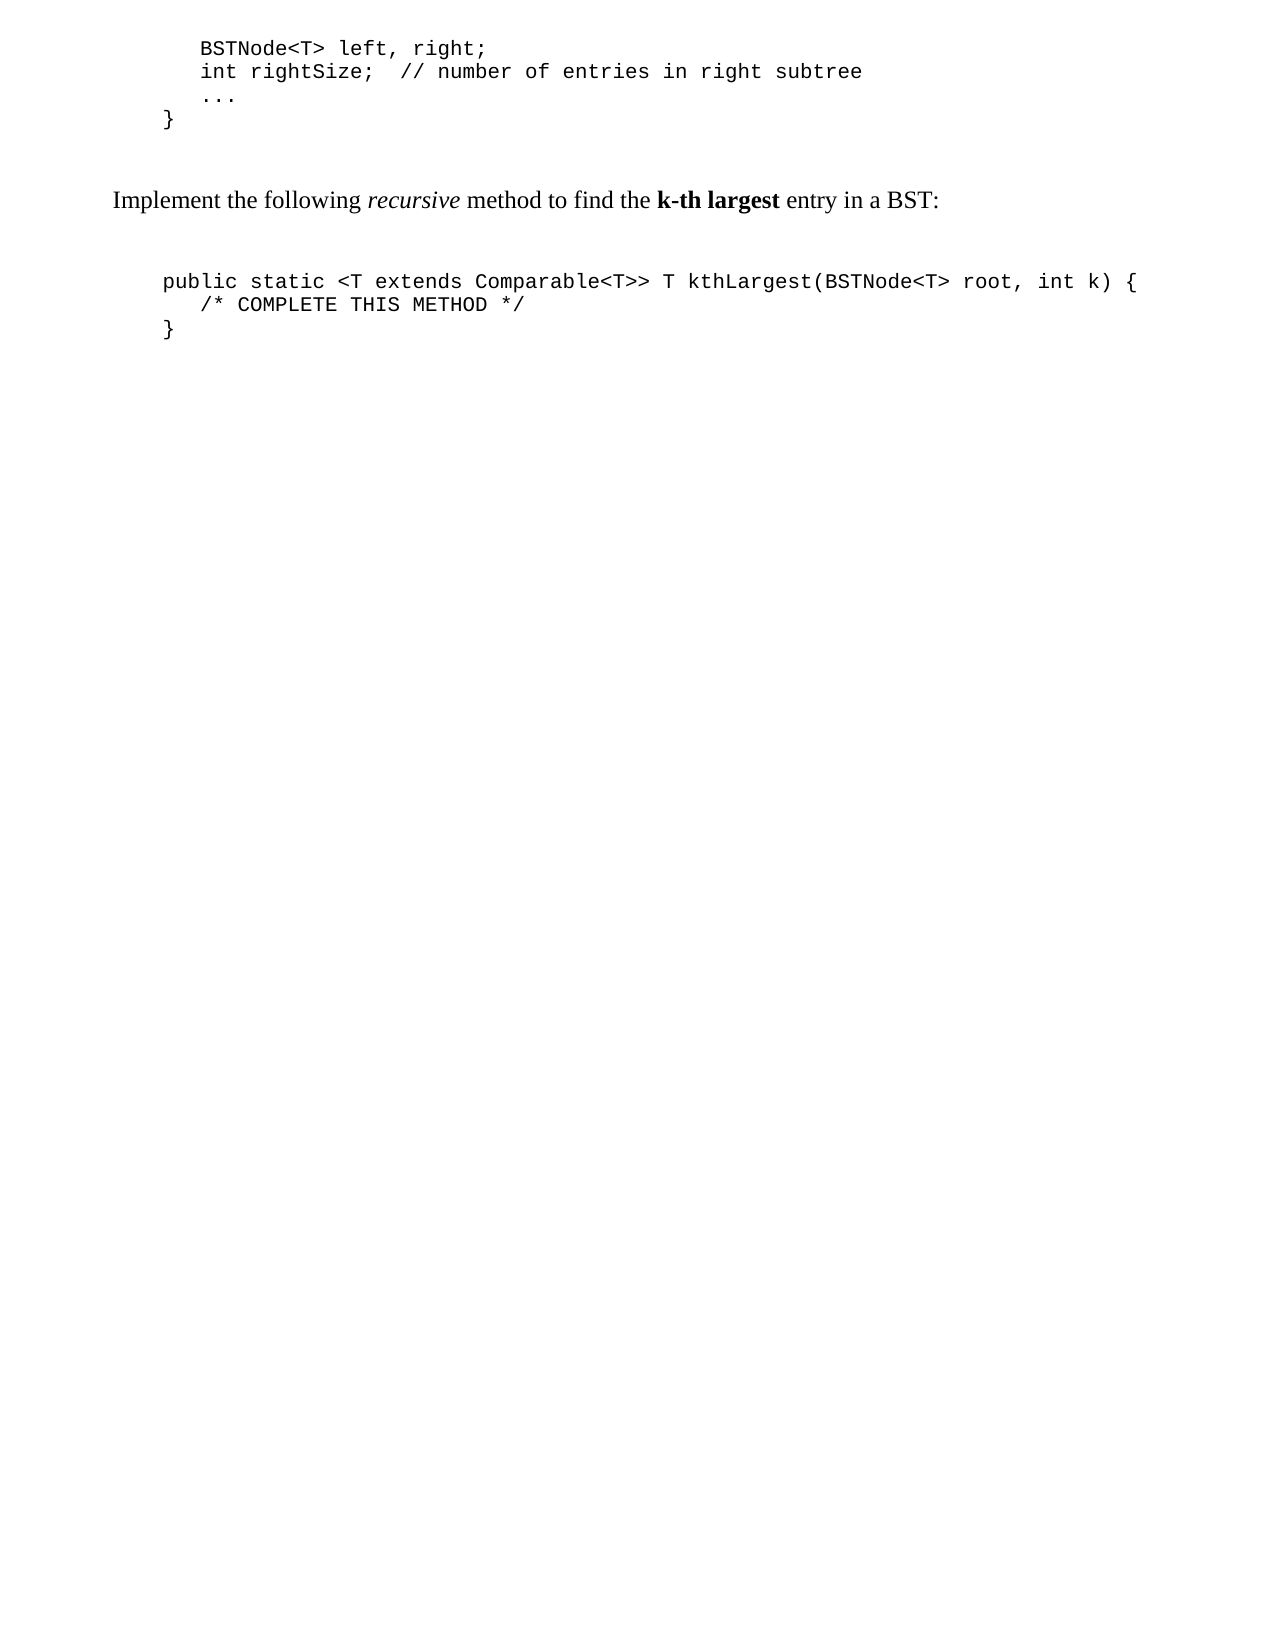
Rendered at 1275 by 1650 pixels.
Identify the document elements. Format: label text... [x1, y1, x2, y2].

text public static <T extends Comparable<T>> T kthLargest(BSTNode<T> root, int k) { [112, 271, 1237, 294]
text } [112, 108, 1237, 132]
text /* COMPLETE THIS METHOD */ [112, 294, 1237, 318]
text BSTNode<T> left, right; [112, 37, 1237, 61]
text } [112, 318, 1237, 342]
text Implement the following recursive method to find the k-th largest entry in a BST: [112, 185, 1237, 214]
text int rightSize; // number of entries in right subtree [112, 61, 1237, 85]
text ... [112, 85, 1237, 108]
